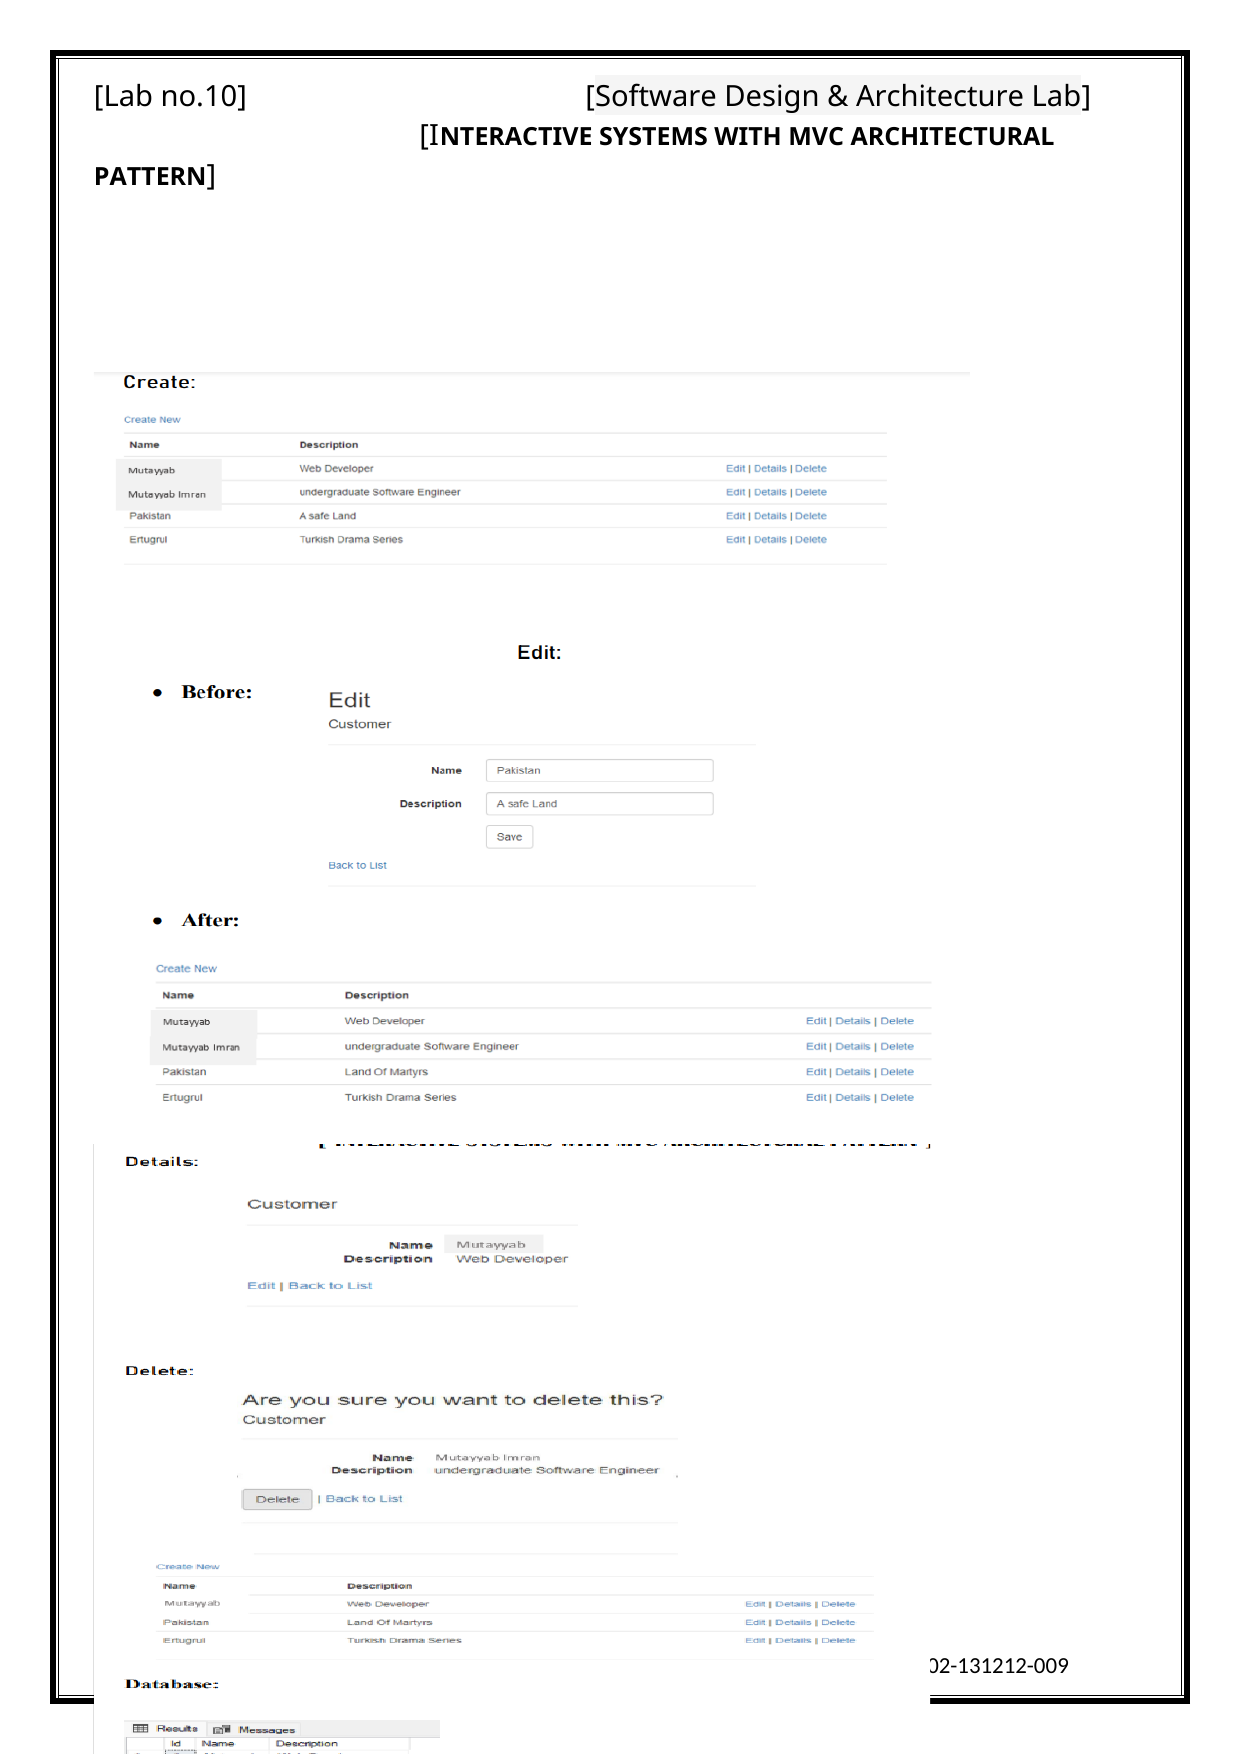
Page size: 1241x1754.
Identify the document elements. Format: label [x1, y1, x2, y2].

picture [93, 1144, 930, 1754]
picture [93, 372, 970, 1125]
